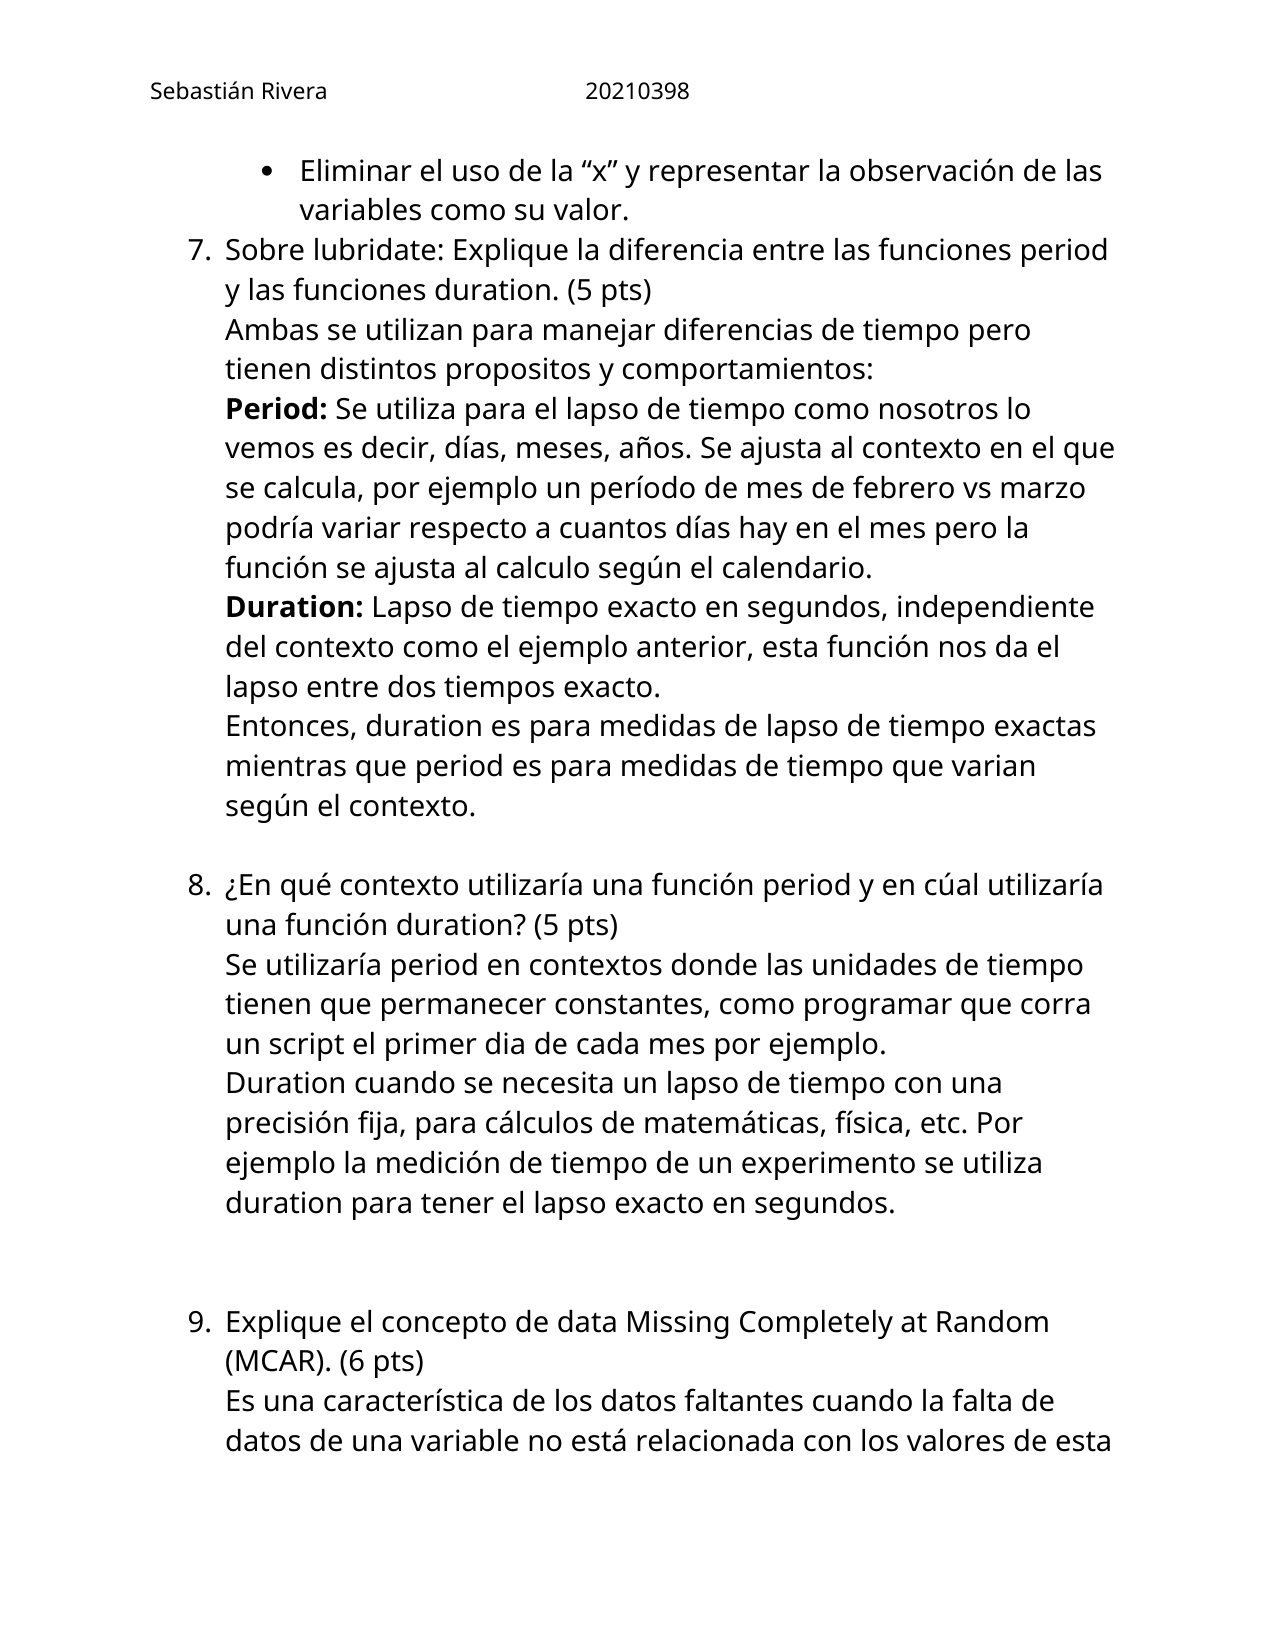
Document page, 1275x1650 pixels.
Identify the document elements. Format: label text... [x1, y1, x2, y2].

list Duration: Lapso de tiempo exacto en segundos, independiente del contexto como el ejemplo anterior, esta función nos da el lapso entre dos tiempos exacto. [225, 587, 1125, 706]
text Se utilizaría period en contextos donde las unidades de tiempo tienen que permanecer constantes, como programar que corra un script el primer dia de cada mes por ejemplo. [225, 944, 1125, 1063]
text Duration cuando se necesita un lapso de tiempo con una precisión fija, para cálculos de matemáticas, física, etc. Por ejemplo la medición de tiempo de un experimento se utiliza duration para tener el lapso exacto en segundos. [225, 1063, 1125, 1222]
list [225, 1380, 1125, 1460]
list Sobre lubridate: Explique la diferencia entre las funciones period y las funciones duration. (5 pts) [187, 229, 1125, 309]
list Eliminar el uso de la “x” y representar la observación de las variables como su valor. [262, 150, 1125, 229]
text Ambas se utilizan para manejar diferencias de tiempo pero tienen distintos propositos y comportamientos: [225, 309, 1125, 388]
list Period: Se utiliza para el lapso de tiempo como nosotros lo vemos es decir, días, meses, años. Se ajusta al contexto en el que se calcula, por ejemplo un período de mes de febrero vs marzo podría variar respecto a cuantos días hay en el mes pero la función se ajusta al calculo según el calendario. [225, 388, 1125, 587]
list Explique el concepto de data Missing Completely at Random (MCAR). (6 pts) [187, 1301, 1125, 1380]
list Entonces, duration es para medidas de lapso de tiempo exactas mientras que period es para medidas de tiempo que varian según el contexto. [225, 706, 1125, 825]
list ¿En qué contexto utilizaría una función period y en cúal utilizaría una función duration? (5 pts) [187, 864, 1125, 944]
